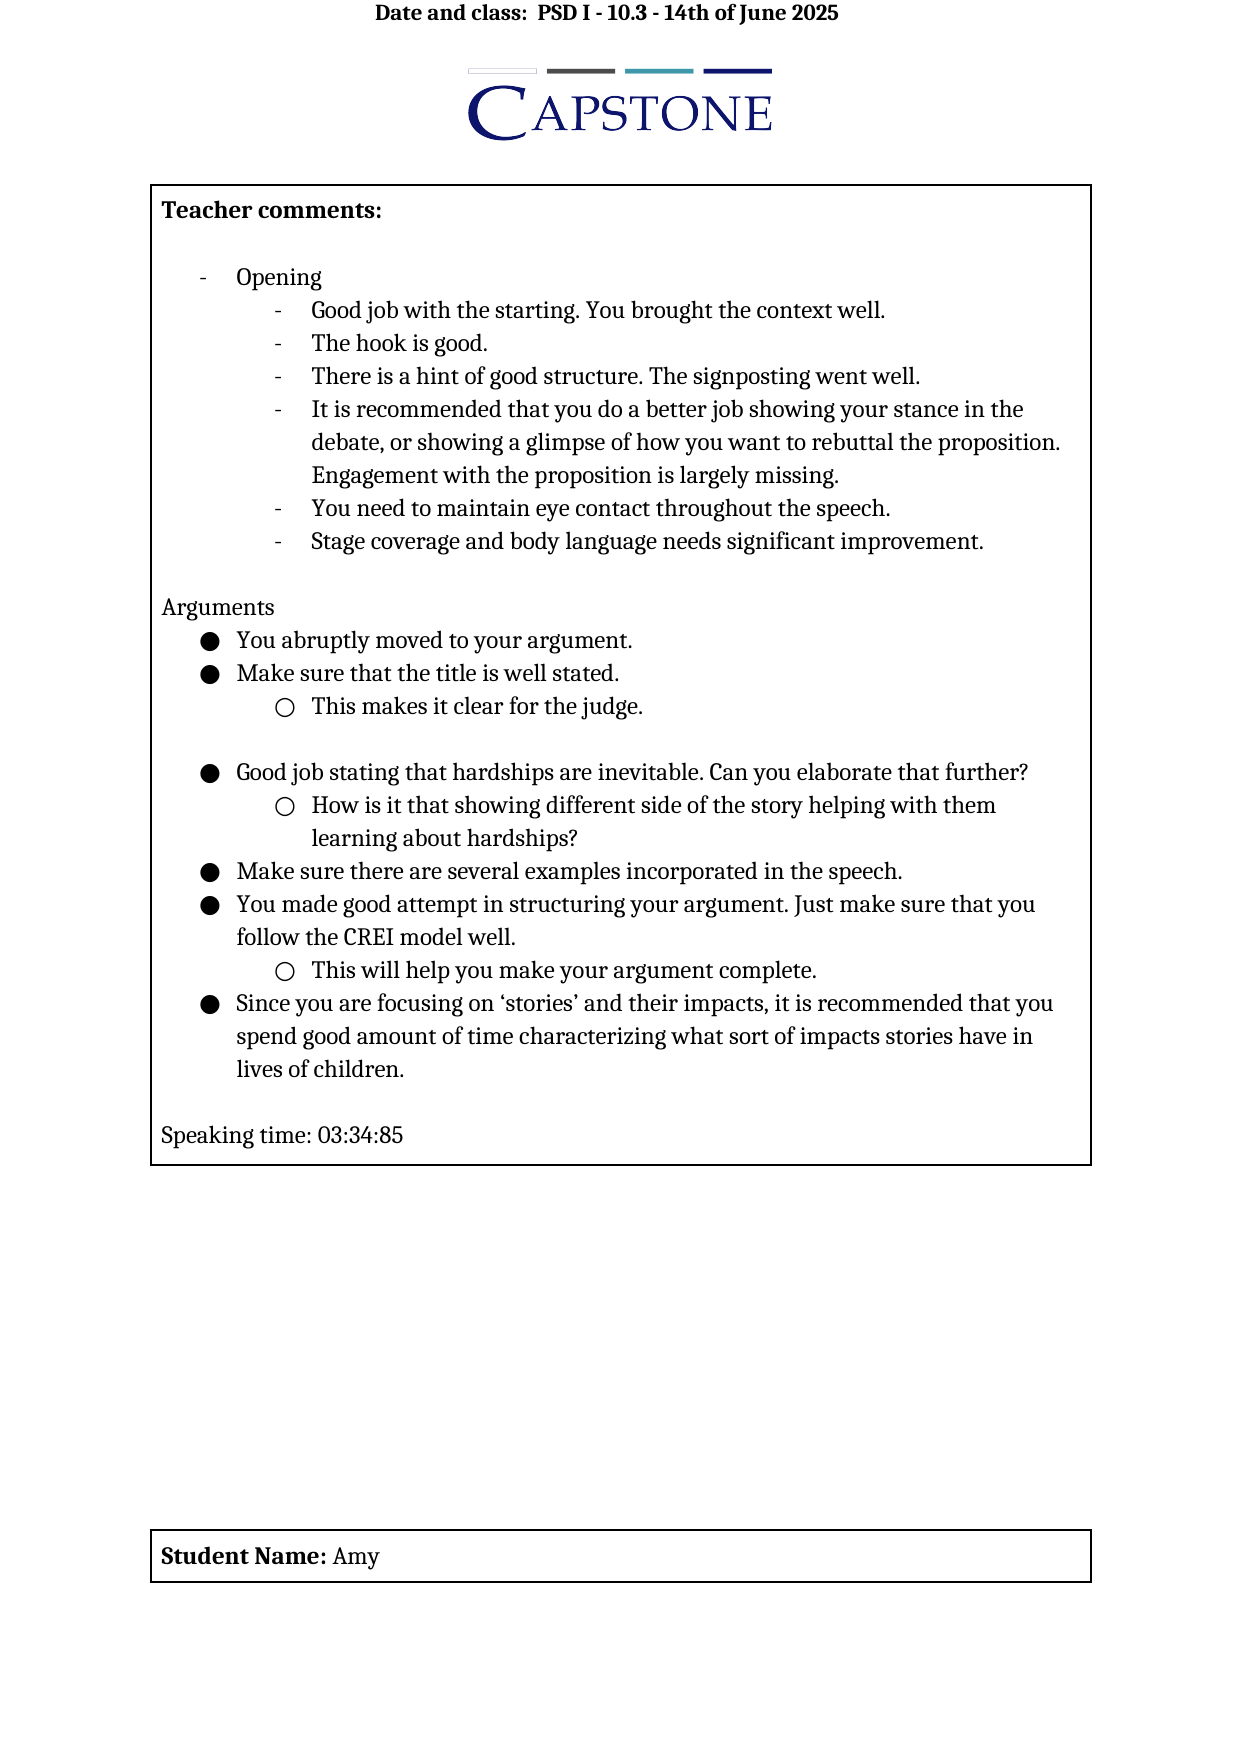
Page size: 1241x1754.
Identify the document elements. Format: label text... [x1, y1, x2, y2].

table_header Teacher comments: Opening Good job with the starting. You brought the context well. The hook is good. There is a hint of good structure. The signposting went well. It is recommended that you do a better job showing your stance in the debate, or showing a glimpse of how you want to rebuttal the proposition. Engagement with the proposition is largely missing. You need to maintain eye contact throughout the speech. Stage coverage and body language needs significant improvement. Arguments You abruptly moved to your argument. Make sure that the title is well stated. This makes it clear for the judge. Good job stating that hardships are inevitable. Can you elaborate that further? How is it that showing different side of the story helping with them learning about hardships? Make sure there are several examples incorporated in the speech. You made good attempt in structuring your argument. Just make sure that you follow the CREI model well. This will help you make your argument complete. Since you are focusing on ‘stories’ and their impacts, it is recommended that you spend good amount of time characterizing what sort of impacts stories have in lives of children. Speaking time: 03:34:85 [152, 186, 1090, 1164]
table_header Student Name: Amy [152, 1531, 1090, 1581]
picture [460, 60, 781, 147]
